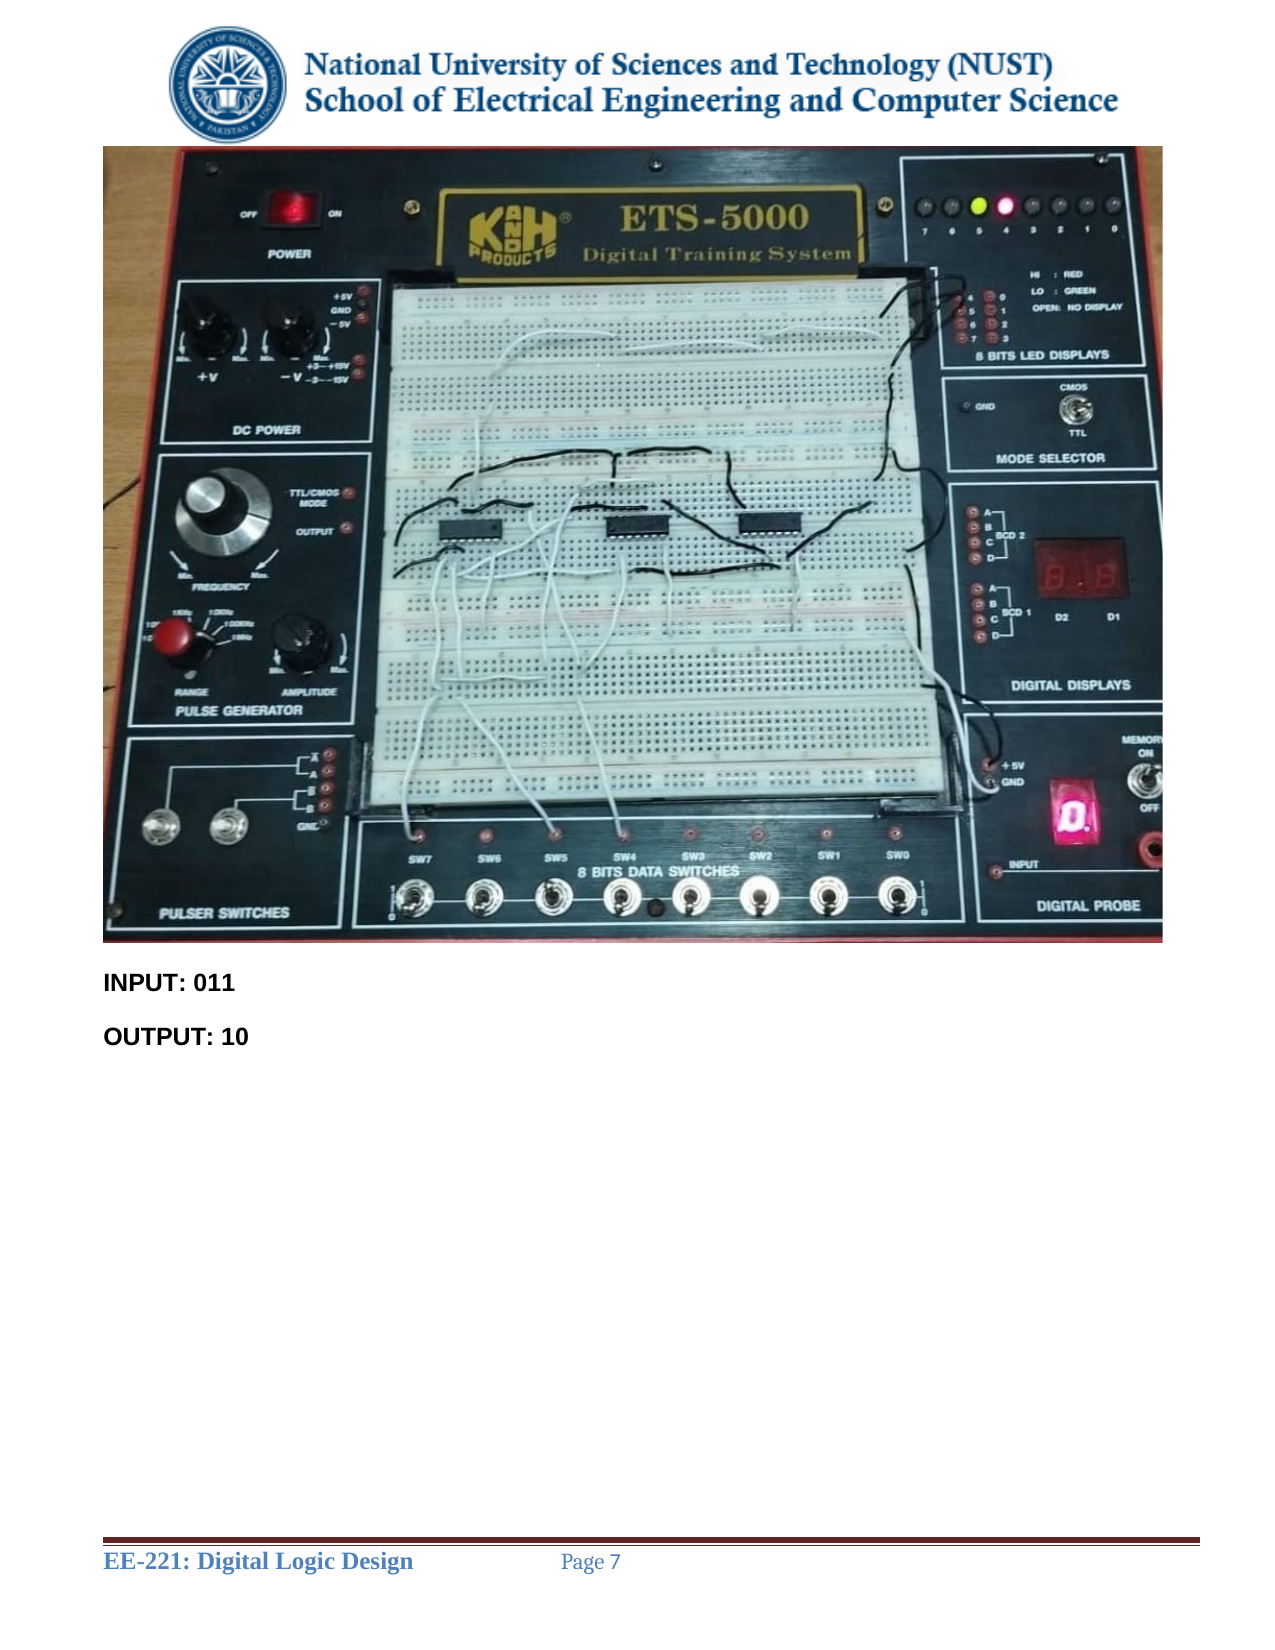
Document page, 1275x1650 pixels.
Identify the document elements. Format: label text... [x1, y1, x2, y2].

picture [103, 20, 1163, 943]
text INPUT: 011 [103, 968, 1200, 997]
text OUTPUT: 10 [103, 1022, 1200, 1051]
